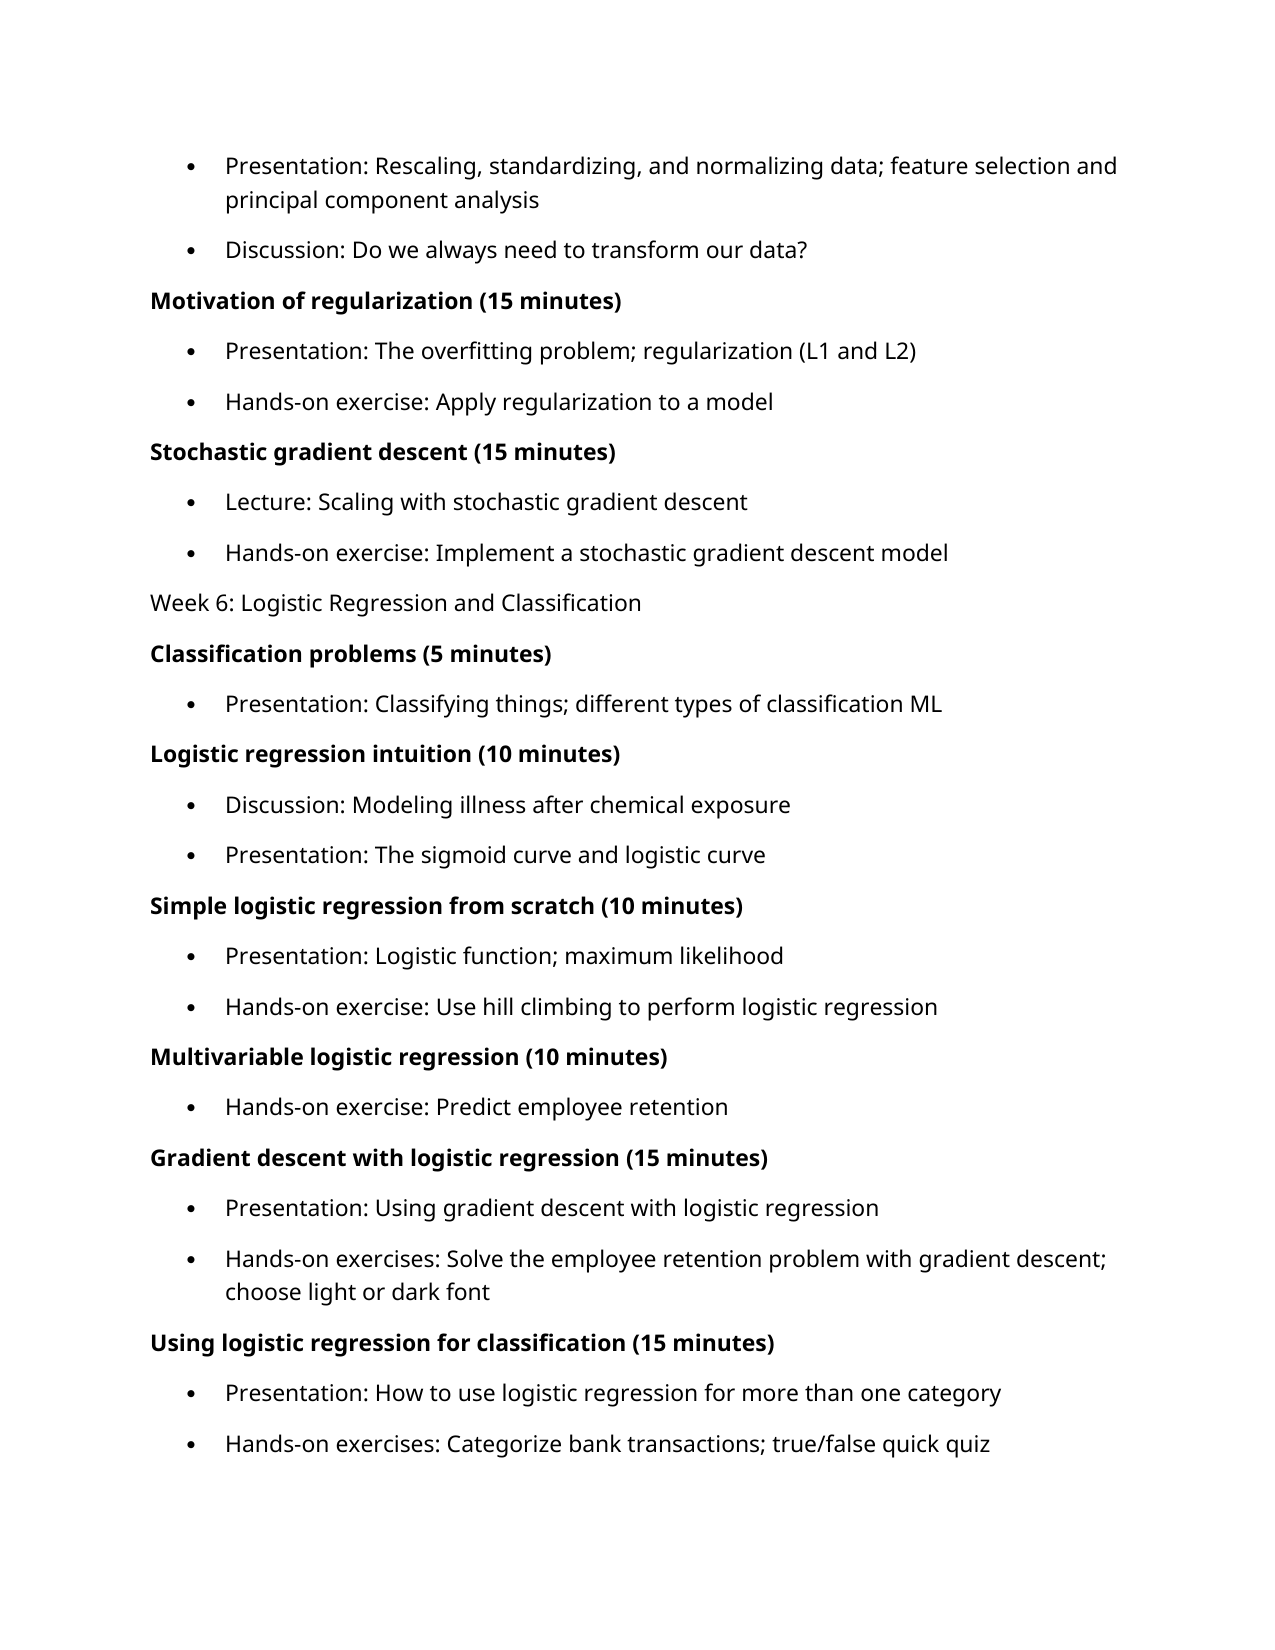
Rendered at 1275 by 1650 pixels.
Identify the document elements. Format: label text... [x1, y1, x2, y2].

text Classification problems (5 minutes) [150, 637, 1125, 669]
list Lecture: Scaling with stochastic gradient descent [187, 486, 1125, 517]
list Hands-on exercise: Predict employee retention [187, 1091, 1125, 1122]
text Stochastic gradient descent (15 minutes) [150, 436, 1125, 467]
text Using logistic regression for classification (15 minutes) [150, 1327, 1125, 1358]
text Gradient descent with logistic regression (15 minutes) [150, 1142, 1125, 1173]
list Presentation: Using gradient descent with logistic regression [187, 1192, 1125, 1223]
list Presentation: The overfitting problem; regularization (L1 and L2) [187, 335, 1125, 366]
list Presentation: Logistic function; maximum likelihood [187, 940, 1125, 971]
text Multivariable logistic regression (10 minutes) [150, 1041, 1125, 1072]
text Simple logistic regression from scratch (10 minutes) [150, 889, 1125, 921]
list Hands-on exercise: Use hill climbing to perform logistic regression [187, 990, 1125, 1022]
text Logistic regression intuition (10 minutes) [150, 738, 1125, 769]
list Presentation: The sigmoid curve and logistic curve [187, 839, 1125, 870]
list Hands-on exercise: Apply regularization to a model [187, 385, 1125, 417]
text Week 6: Logistic Regression and Classification [150, 587, 1125, 618]
list Presentation: Classifying things; different types of classification ML [187, 688, 1125, 719]
list Presentation: Rescaling, standardizing, and normalizing data; feature selection and principal component analysis [187, 150, 1125, 215]
list Discussion: Modeling illness after chemical exposure [187, 789, 1125, 820]
text Motivation of regularization (15 minutes) [150, 284, 1125, 316]
list Hands-on exercise: Implement a stochastic gradient descent model [187, 537, 1125, 568]
list Hands-on exercises: Solve the employee retention problem with gradient descent; choose light or dark font [187, 1242, 1125, 1307]
list Presentation: How to use logistic regression for more than one category [187, 1377, 1125, 1408]
list Discussion: Do we always need to transform our data? [187, 234, 1125, 265]
list Hands-on exercises: Categorize bank transactions; true/false quick quiz [187, 1427, 1125, 1459]
